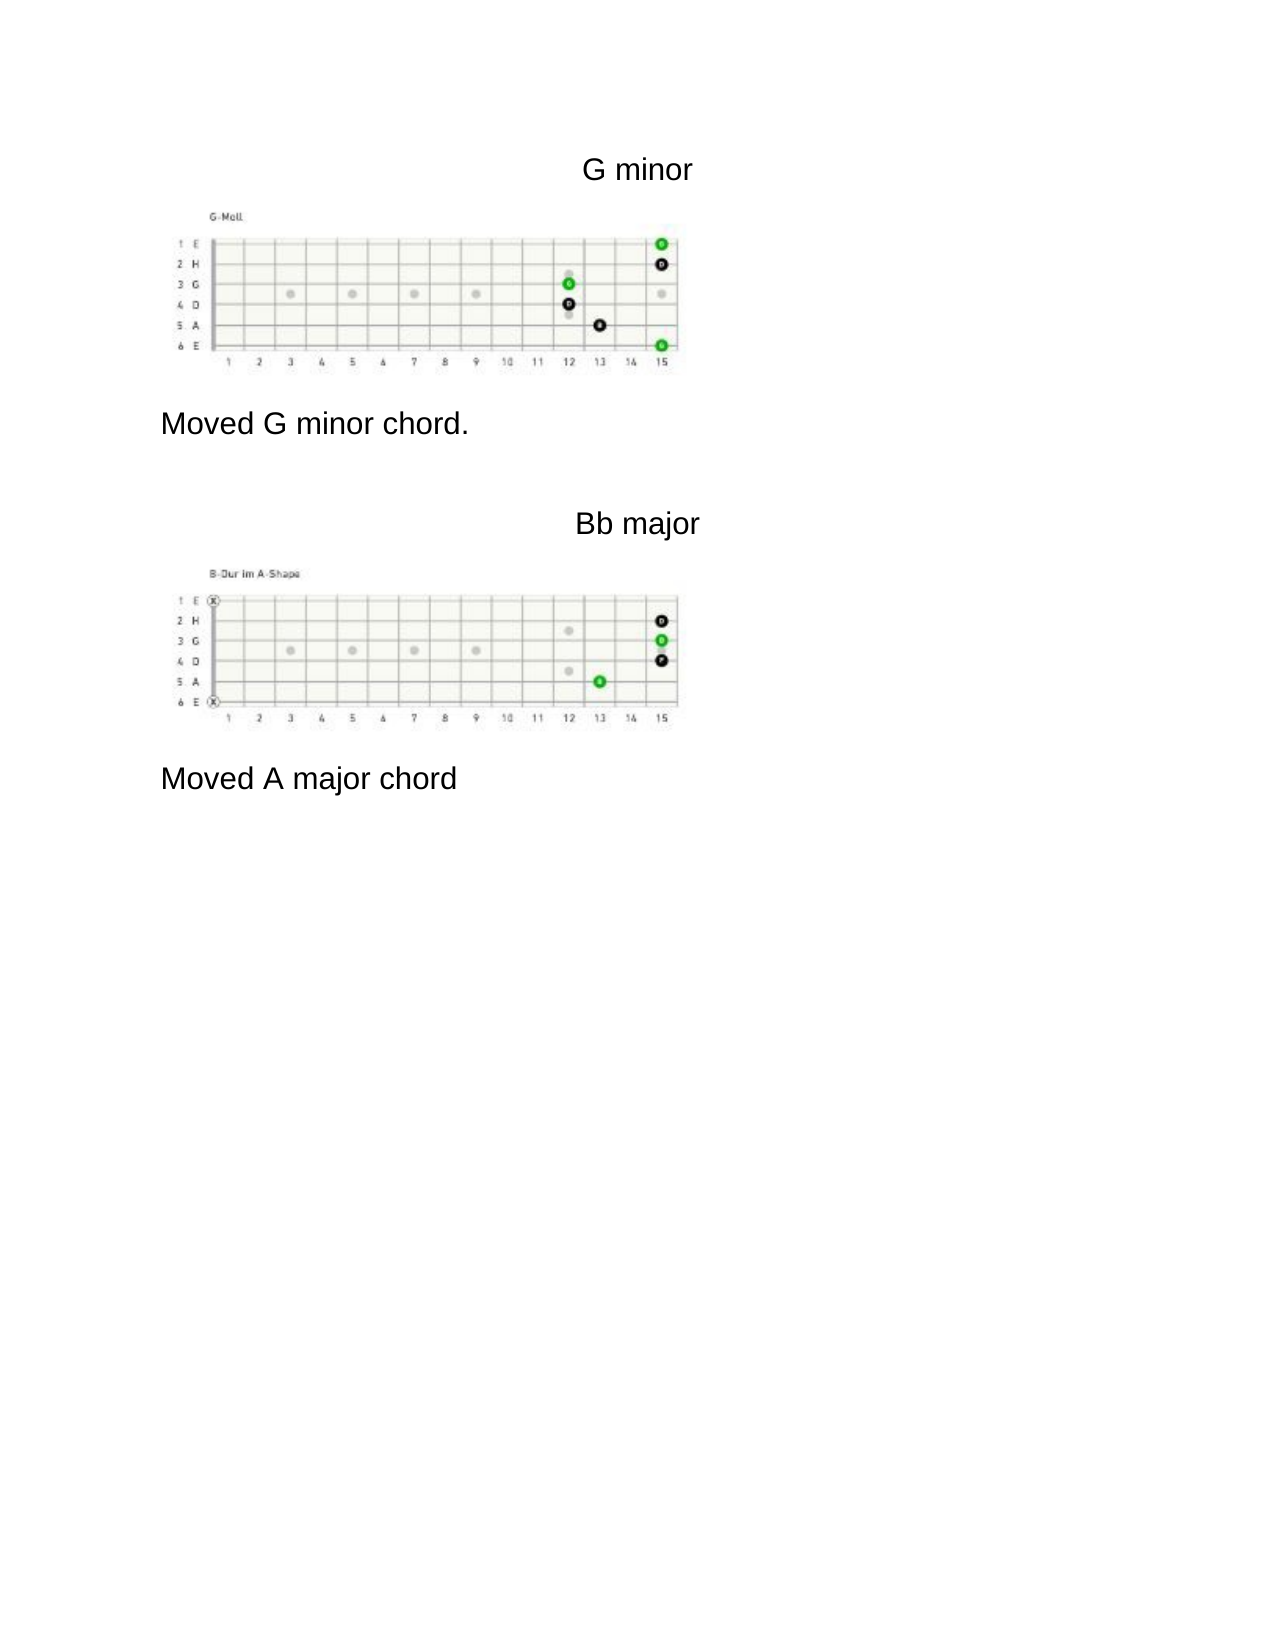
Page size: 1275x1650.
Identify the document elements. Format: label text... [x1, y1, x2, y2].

text Moved A major chord [160, 760, 466, 796]
picture [161, 556, 702, 747]
text G minor [582, 151, 1098, 187]
text Bb major [575, 505, 1098, 541]
text Moved G minor chord. [160, 405, 478, 440]
picture [161, 200, 702, 391]
